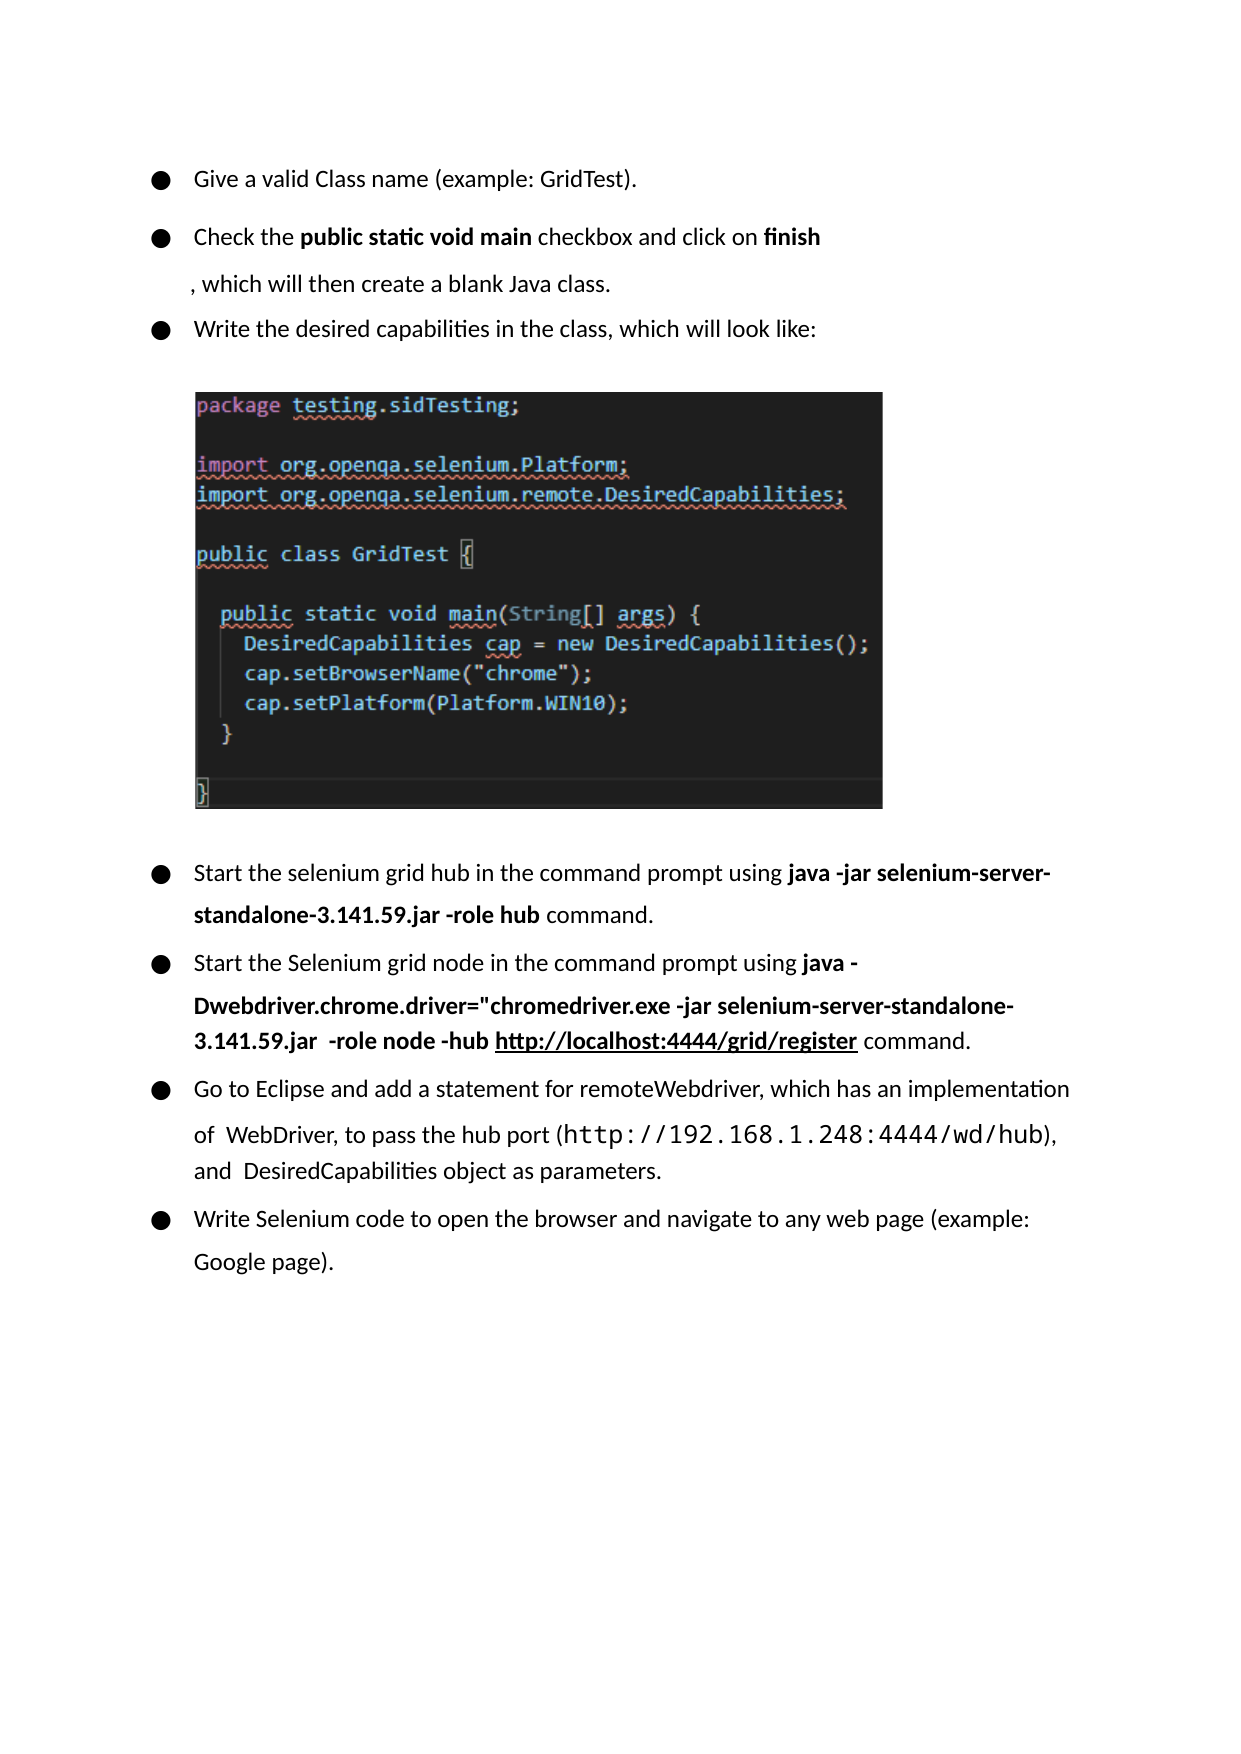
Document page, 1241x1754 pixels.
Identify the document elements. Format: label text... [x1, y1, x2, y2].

list Give a valid Class name (example: GridTest). [150, 150, 1090, 201]
list Start the Selenium grid node in the command prompt using java -Dwebdriver.chrome.driver="chromedriver.exe -jar selenium-server-standalone-3.141.59.jar -role node -hub http://localhost:4444/grid/register command. [150, 935, 1090, 1056]
picture [195, 392, 883, 809]
list Go to Eclipse and add a statement for remoteWebdriver, which has an implementation of WebDriver, to pass the hub port (http://192.168.1.248:4444/wd/hub), and DesiredCapabilities object as parameters. [150, 1060, 1090, 1186]
list Check the public static void main checkbox and click on finish [150, 209, 1090, 260]
list Write Selenium code to open the browser and navigate to any web page (example: Google page). [150, 1190, 1090, 1277]
list Write the desired capabilities in the class, which will look like: [150, 301, 1090, 352]
text , which will then create a blank Java class. [150, 268, 1090, 298]
list Start the selenium grid hub in the command prompt using java -jar selenium-server-standalone-3.141.59.jar -role hub command. [150, 844, 1090, 930]
